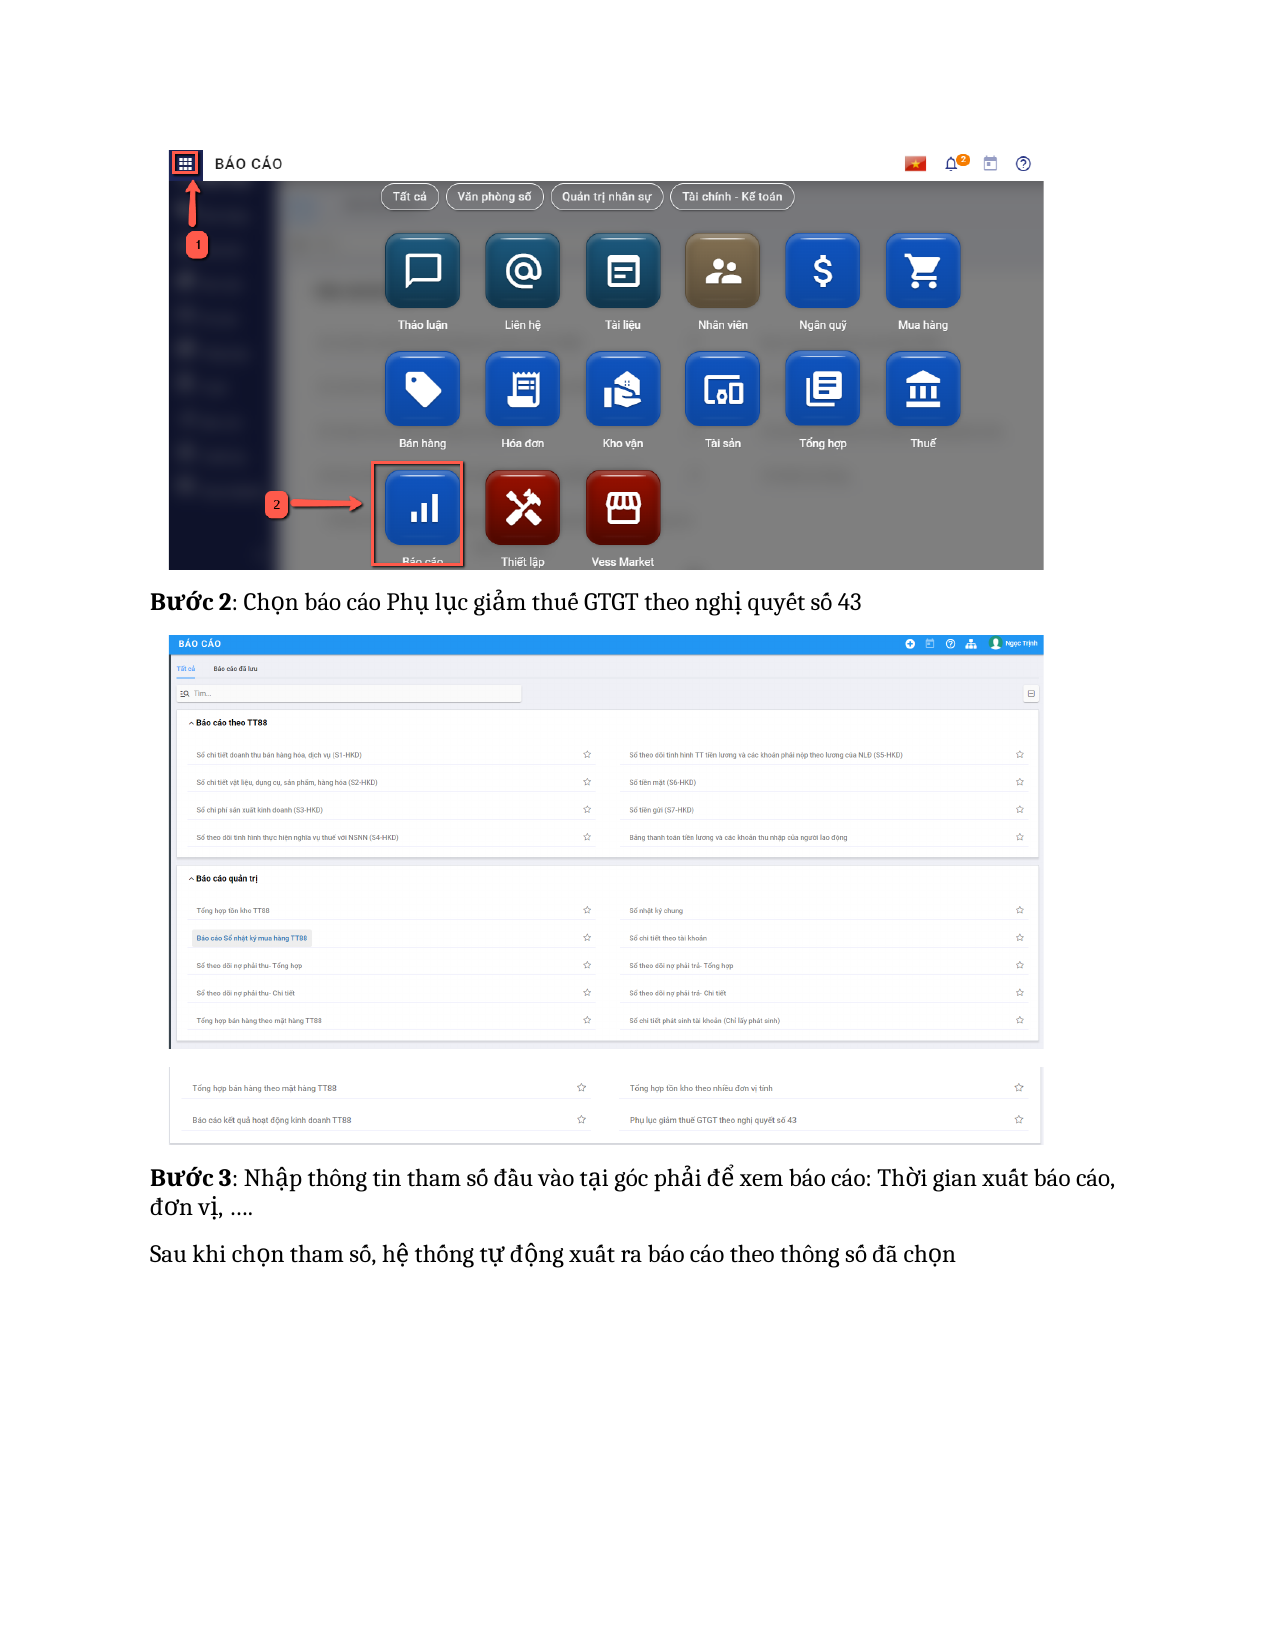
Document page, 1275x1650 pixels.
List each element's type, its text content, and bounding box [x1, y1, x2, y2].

text Bước 2: Chọn báo cáo Phụ lục giảm thuế GTGT theo nghị quyết số 43 [150, 588, 1125, 617]
picture [168, 635, 1044, 1049]
picture [168, 150, 1044, 570]
text Sau khi chọn tham số, hệ thống tự động xuất ra báo cáo theo thông số đã chọn [150, 1240, 1125, 1269]
picture [168, 1067, 1044, 1145]
text Bước 3: Nhập thông tin tham số đầu vào tại góc phải để xem báo cáo: Thời gian xuất báo cáo, đơn vị, …. [150, 1164, 1125, 1221]
